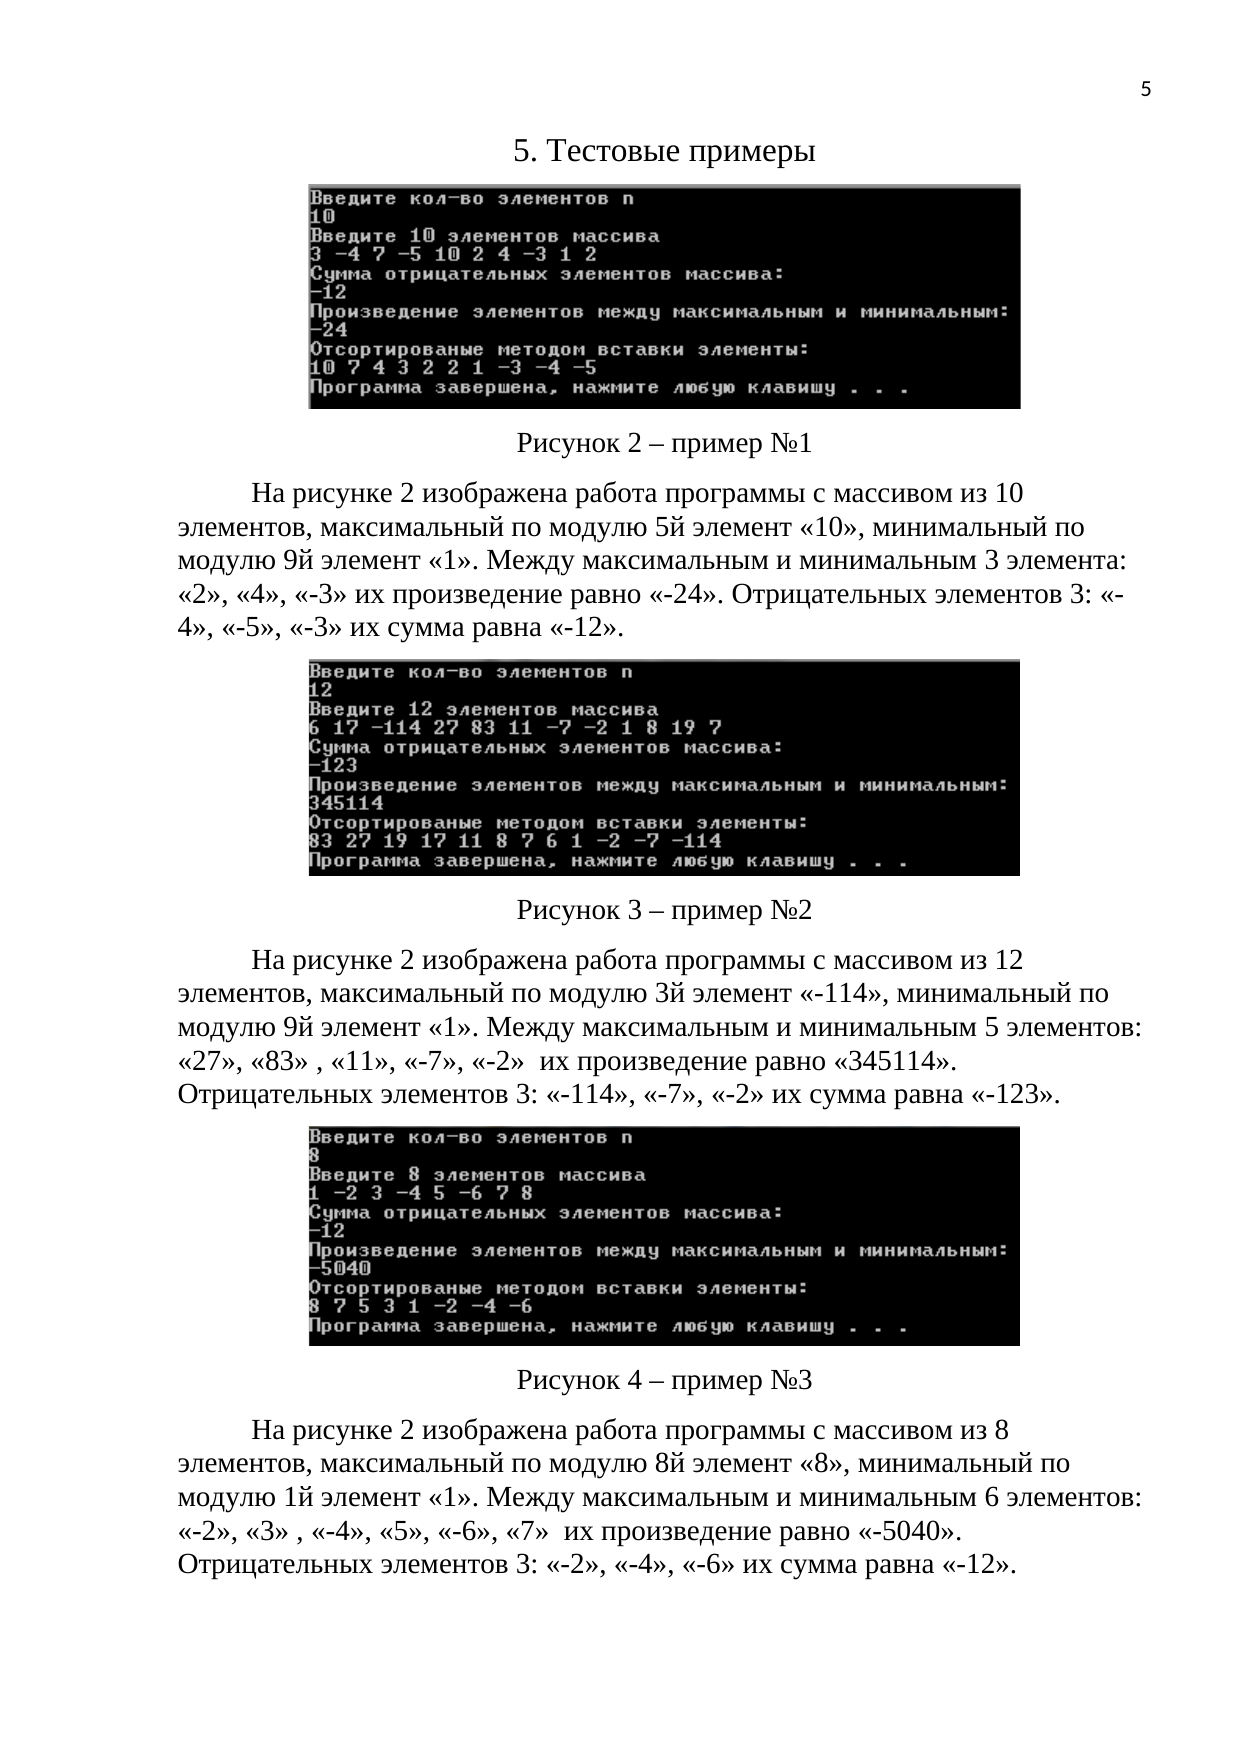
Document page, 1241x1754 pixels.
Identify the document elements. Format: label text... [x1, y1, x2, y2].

text Рисунок 2 – пример №1 [177, 425, 1152, 458]
text На рисунке 2 изображена работа программы с массивом из 10 элементов, максимальный по модулю 5й элемент «10», минимальный по модулю 9й элемент «1». Между максимальным и минимальным 3 элемента: «2», «4», «-3» их произведение равно «-24». Отрицательных элементов 3: «-4», «-5», «-3» их сумма равна «-12». [177, 475, 1152, 643]
text На рисунке 2 изображена работа программы с массивом из 12 элементов, максимальный по модулю 3й элемент «-114», минимальный по модулю 9й элемент «1». Между максимальным и минимальным 5 элементов: «27», «83» , «11», «-7», «-2» их произведение равно «345114». Отрицательных элементов 3: «-114», «-7», «-2» их сумма равна «-123». [177, 942, 1152, 1110]
picture [308, 1126, 1020, 1346]
text Рисунок 4 – пример №3 [177, 1362, 1152, 1395]
picture [308, 184, 1021, 409]
text Рисунок 3 – пример №2 [177, 892, 1152, 925]
picture [308, 659, 1020, 876]
text 5. Тестовые примеры [177, 130, 1152, 168]
text На рисунке 2 изображена работа программы с массивом из 8 элементов, максимальный по модулю 8й элемент «8», минимальный по модулю 1й элемент «1». Между максимальным и минимальным 6 элементов: «-2», «3» , «-4», «5», «-6», «7» их произведение равно «-5040». Отрицательных элементов 3: «-2», «-4», «-6» их сумма равна «-12». [177, 1412, 1152, 1580]
